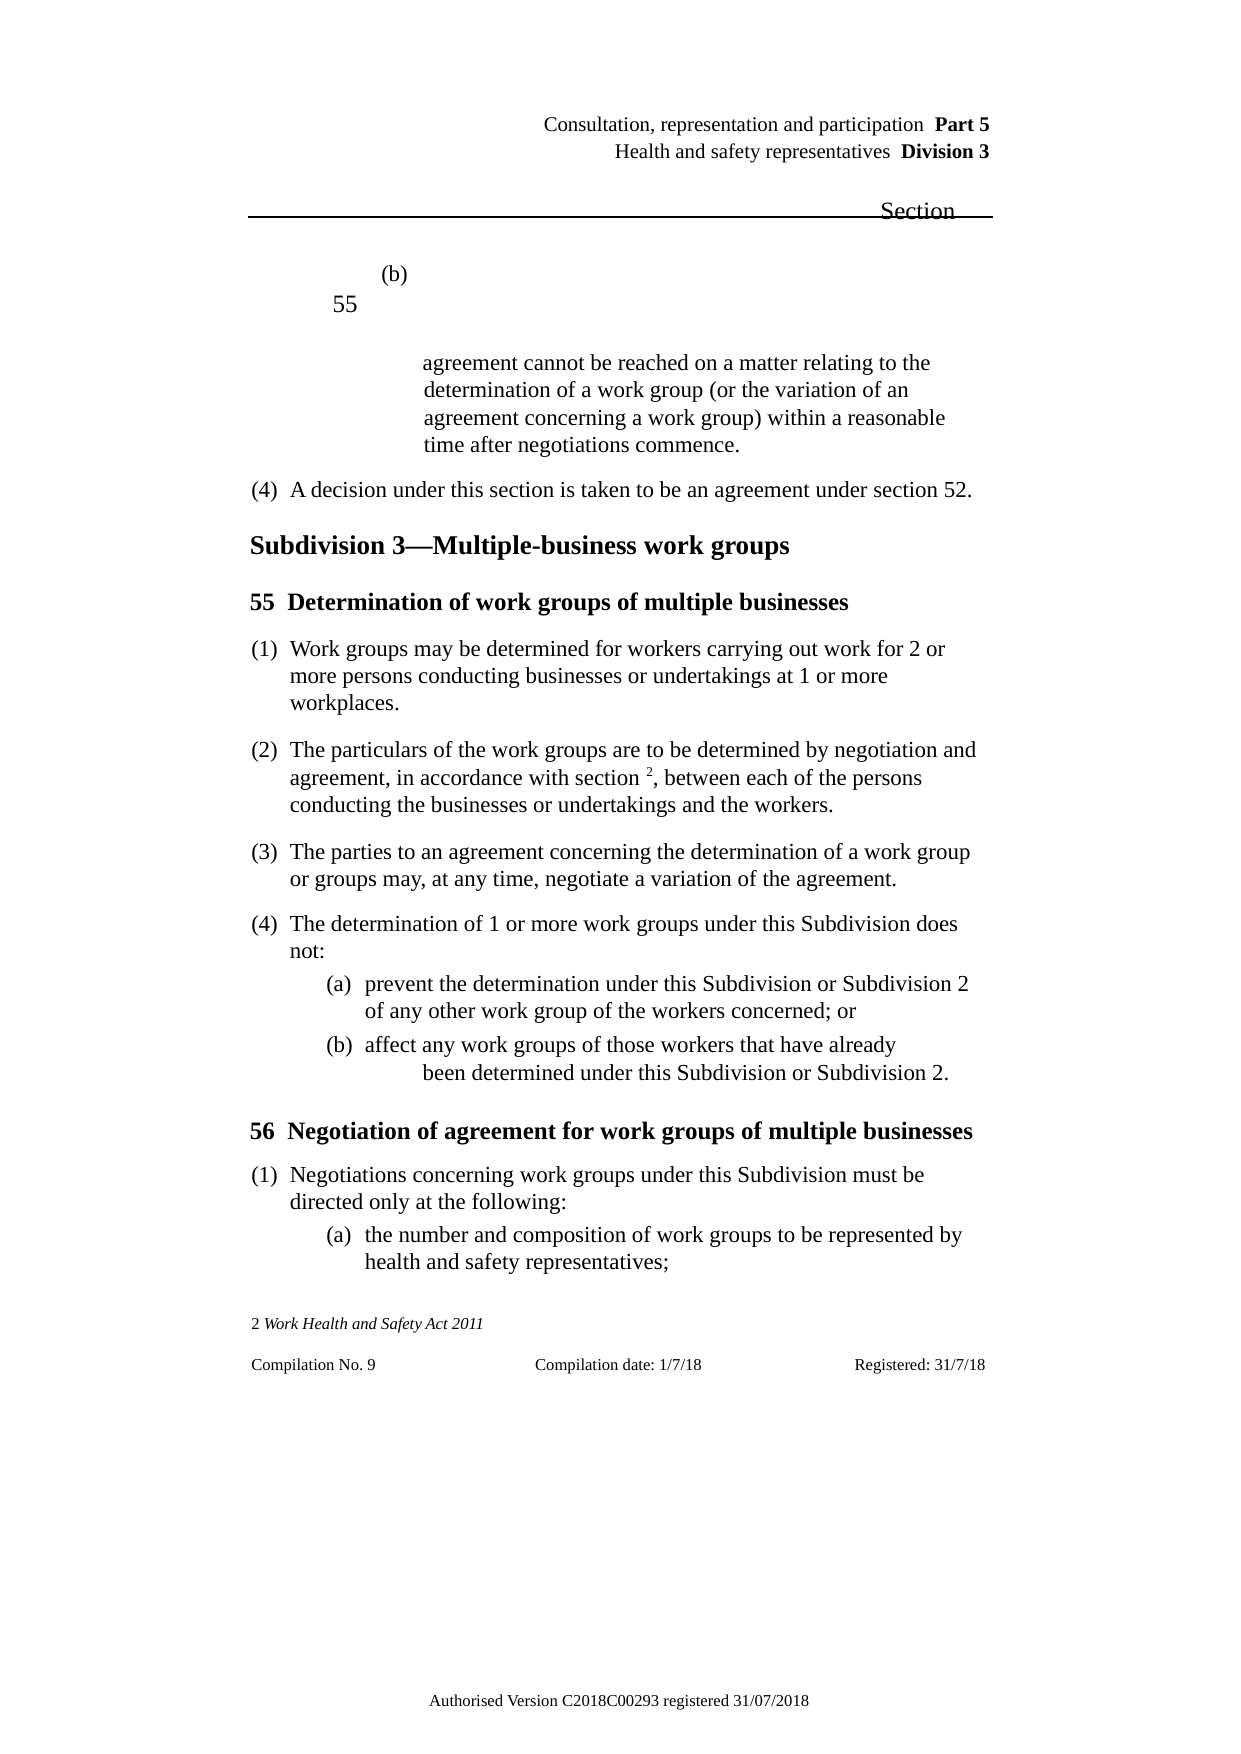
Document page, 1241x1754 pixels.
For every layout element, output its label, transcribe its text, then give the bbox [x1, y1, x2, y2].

text agreement cannot be reached on a matter relating to the determination of a work group (or the variation of an agreement concerning a work group) within a reasonable time after negotiations commence. [422, 349, 988, 457]
list Negotiations concerning work groups under this Subdivision must be directed only at the following: [251, 1161, 988, 1214]
subtitle 56 Negotiation of agreement for work groups of multiple businesses [249, 1116, 989, 1145]
list The parties to an agreement concerning the determination of a work group or groups may, at any time, negotiate a variation of the agreement. [251, 838, 988, 892]
text 55 [332, 289, 989, 317]
list the number and composition of work groups to be represented by health and safety representatives; [326, 1221, 988, 1274]
subtitle Subdivision 3—Multiple-business work groups [249, 529, 989, 560]
text been determined under this Subdivision or Subdivision 2. [422, 1059, 988, 1085]
list Work groups may be determined for workers carrying out work for 2 or more persons conducting businesses or undertakings at 1 or more workplaces. [251, 635, 988, 715]
subtitle 55 Determination of work groups of multiple businesses [249, 587, 989, 616]
list The determination of 1 or more work groups under this Subdivision does not: [251, 910, 988, 964]
list affect any work groups of those workers that have already [326, 1031, 988, 1057]
list prevent the determination under this Subdivision or Subdivision 2 of any other work group of the workers concerned; or [326, 970, 988, 1024]
list A decision under this section is taken to be an agreement under section 52. [251, 476, 988, 502]
list The particulars of the work groups are to be determined by negotiation and agreement, in accordance with section , between each of the persons conducting the businesses or undertakings and the workers. [251, 737, 988, 817]
